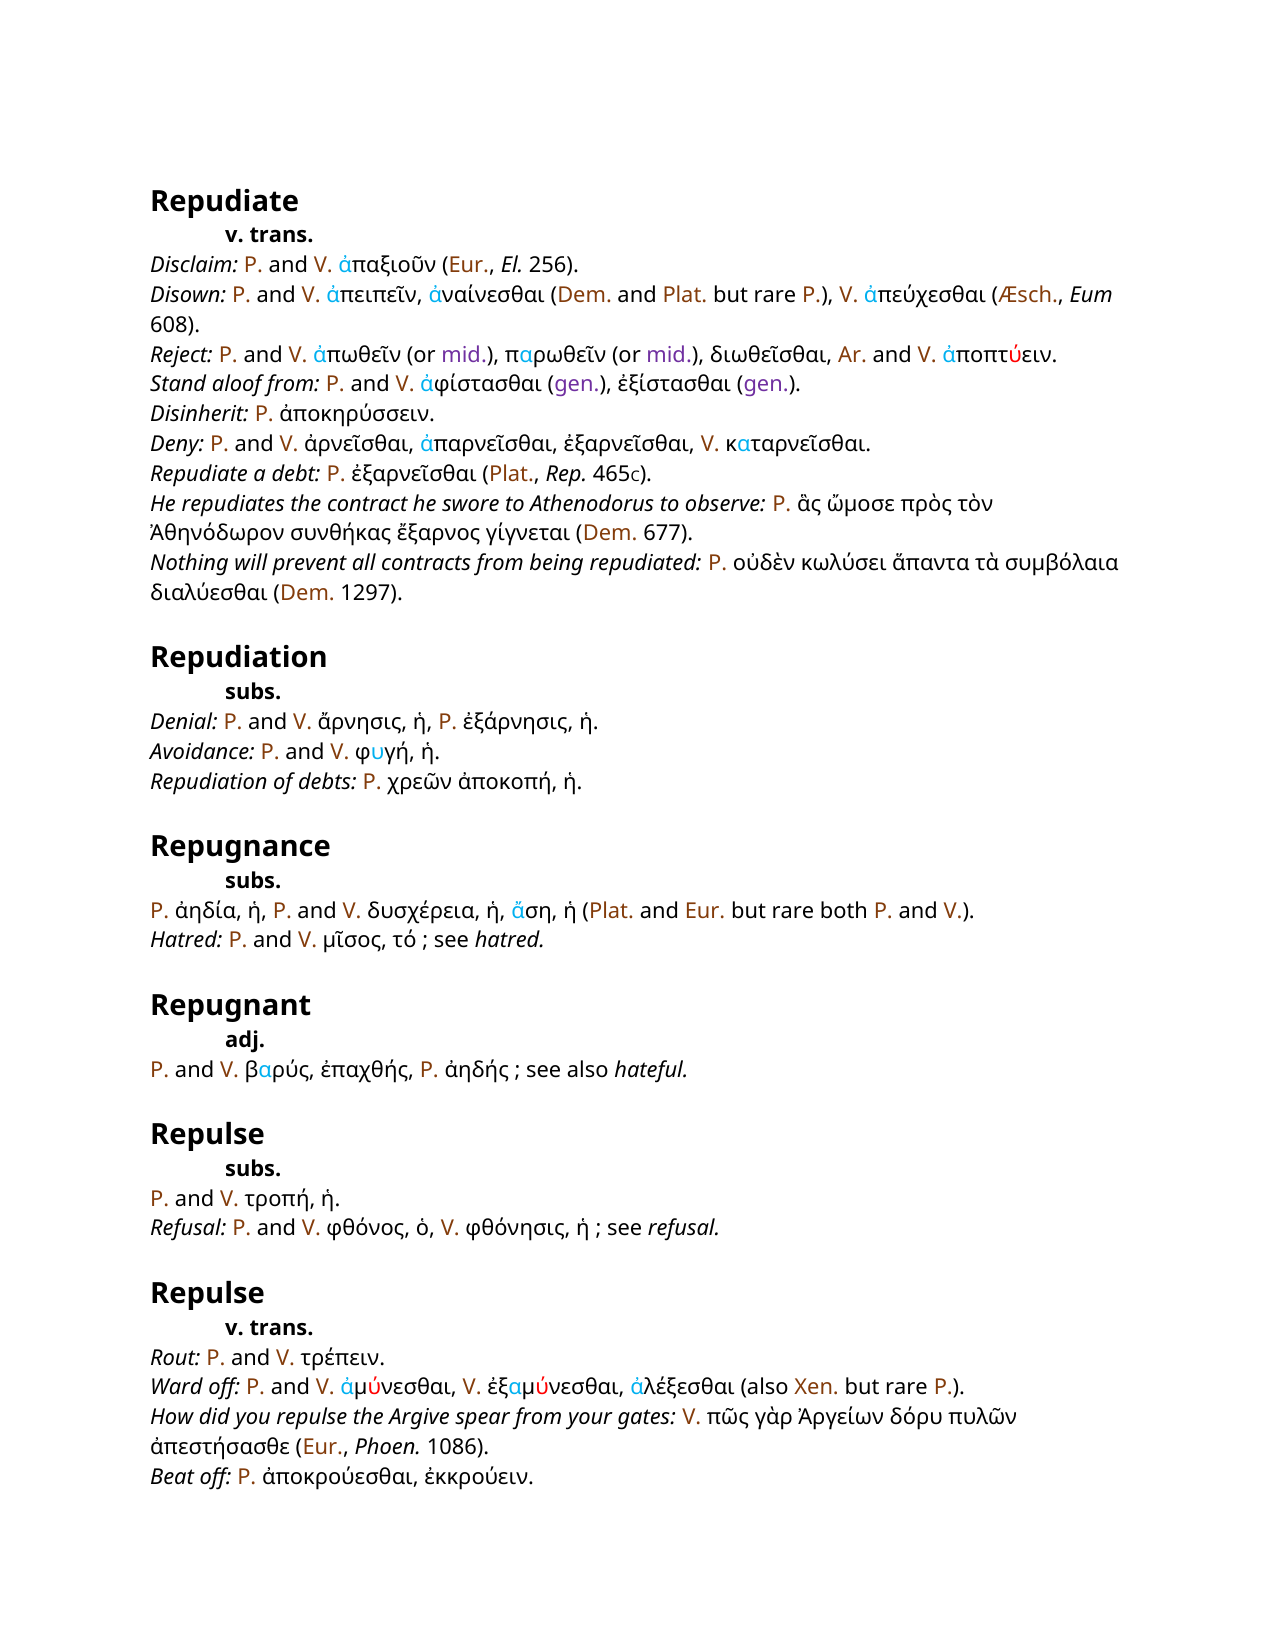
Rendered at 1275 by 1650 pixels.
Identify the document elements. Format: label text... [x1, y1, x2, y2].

text Hatred: P. and V. μῖσος, τό ; see hatred. [150, 924, 1125, 954]
text P. and V. βαρύς, ἐπαχθής, P. ἀηδής ; see also hateful. [150, 1053, 1125, 1083]
text Repudiation of debts: P. χρεῶν ἀποκοπή, ἡ. [150, 766, 1125, 795]
text Repugnant adj. [150, 984, 1125, 1053]
text Deny: P. and V. ἀρνεῖσθαι, ἀπαρνεῖσθαι, ἐξαρνεῖσθαι, V. καταρνεῖσθαι. [150, 428, 1125, 458]
text Reject: P. and V. ἀπωθεῖν (or mid.), παρωθεῖν (or mid.), διωθεῖσθαι, Ar. and V. ἀποπτύειν. [150, 339, 1125, 368]
text Disown: P. and V. ἀπειπεῖν, ἀναίνεσθαι (Dem. and Plat. but rare P.), V. ἀπεύχεσθαι (Æsch., Eum 608). [150, 279, 1125, 339]
text Denial: P. and V. ἄρνησις, ἡ, P. ἐξάρνησις, ἡ. [150, 706, 1125, 736]
text P. ἀηδία, ἡ, P. and V. δυσχέρεια, ἡ, ἄση, ἡ (Plat. and Eur. but rare both P. and V.). [150, 895, 1125, 924]
text Nothing will prevent all contracts from being repudiated: P. οὐδὲν κωλύσει ἅπαντα τὰ συμβόλαια διαλύεσθαι (Dem. 1297). [150, 547, 1125, 607]
text Repulse subs. [150, 1113, 1125, 1183]
text P. and V. τροπή, ἡ. [150, 1183, 1125, 1212]
text Avoidance: P. and V. φυγή, ἡ. [150, 736, 1125, 766]
text Ward off: P. and V. ἀμύνεσθαι, V. ἐξαμύνεσθαι, ἀλέξεσθαι (also Xen. but rare P.). [150, 1371, 1125, 1401]
text Repudiate v. trans. [150, 180, 1125, 249]
text Beat off: P. ἀποκρούεσθαι, ἐκκρούειν. [150, 1461, 1125, 1490]
text Repugnance subs. [150, 825, 1125, 895]
text Disclaim: P. and V. ἀπαξιοῦν (Eur., El. 256). [150, 249, 1125, 279]
text How did you repulse the Argive spear from your gates: V. πῶς γὰρ Ἀργείων δόρυ πυλῶν ἀπεστήσασθε (Eur., Phoen. 1086). [150, 1401, 1125, 1461]
text Disinherit: P. ἀποκηρύσσειν. [150, 398, 1125, 428]
text He repudiates the contract he swore to Athenodorus to observe: P. ἃς ὤμοσε πρὸς τὸν Ἀθηνόδωρον συνθήκας ἔξαρνος γίγνεται (Dem. 677). [150, 488, 1125, 547]
text Repudiation subs. [150, 637, 1125, 706]
text Repudiate a debt: P. ἐξαρνεῖσθαι (Plat., Rep. 465C). [150, 458, 1125, 488]
text Refusal: P. and V. φθόνος, ὁ, V. φθόνησις, ἡ ; see refusal. [150, 1212, 1125, 1242]
text Rout: P. and V. τρέπειν. [150, 1341, 1125, 1371]
text Repulse v. trans. [150, 1272, 1125, 1341]
text Stand aloof from: P. and V. ἀφίστασθαι (gen.), ἐξίστασθαι (gen.). [150, 368, 1125, 398]
